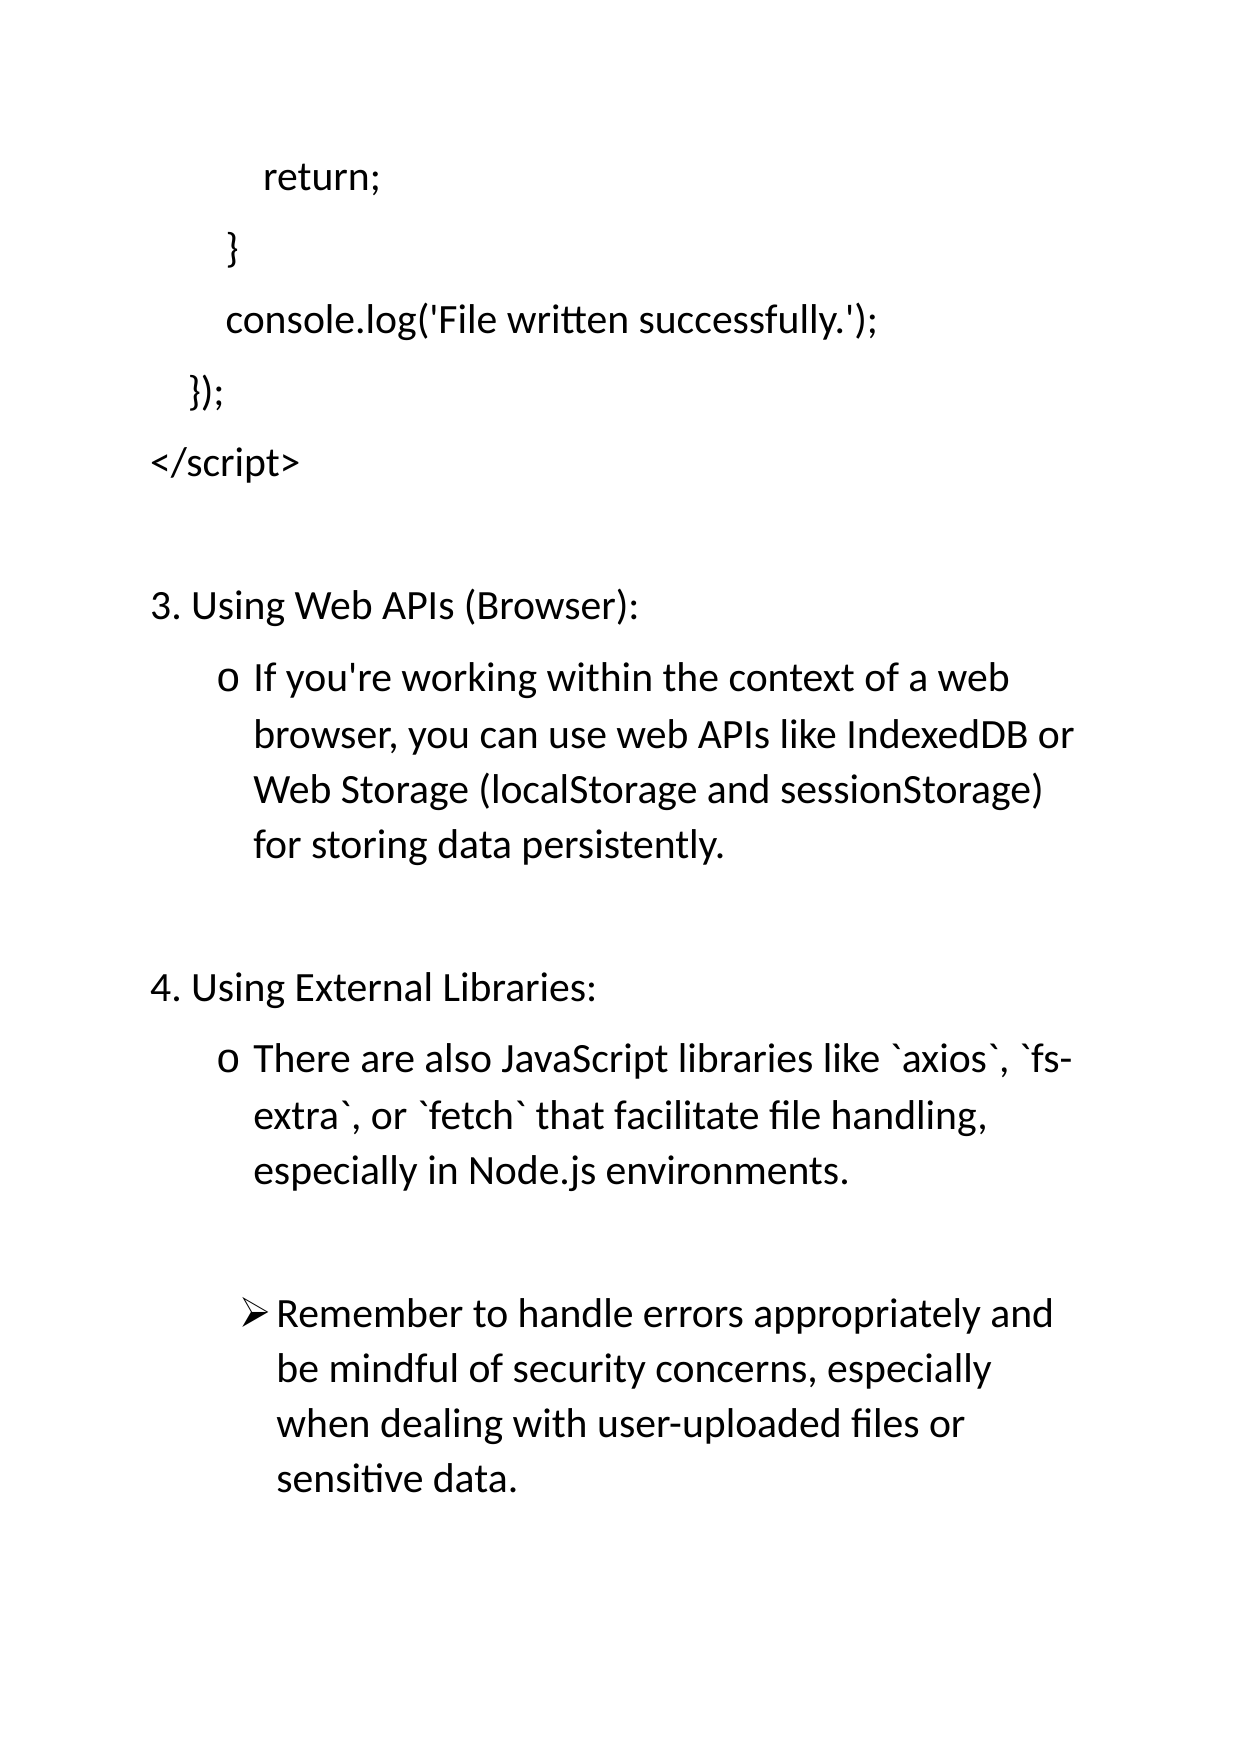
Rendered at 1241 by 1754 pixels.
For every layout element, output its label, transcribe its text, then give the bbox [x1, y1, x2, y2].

text return; [150, 150, 1090, 201]
text 3. Using Web APIs (Browser): [150, 579, 1090, 630]
text </script> [150, 436, 1090, 487]
list There are also JavaScript libraries like `axios`, `fs-extra`, or `fetch` that facilitate file handling, especially in Node.js environments. [216, 1032, 1090, 1195]
list Remember to handle errors appropriately and be mindful of security concerns, especially when dealing with user-uploaded files or sensitive data. [239, 1287, 1090, 1503]
list If you're working within the context of a web browser, you can use web APIs like IndexedDB or Web Storage (localStorage and sessionStorage) for storing data persistently. [216, 651, 1090, 868]
text }); [150, 365, 1090, 416]
text 4. Using External Libraries: [150, 961, 1090, 1012]
text } [150, 222, 1090, 272]
text console.log('File written successfully.'); [150, 293, 1090, 344]
